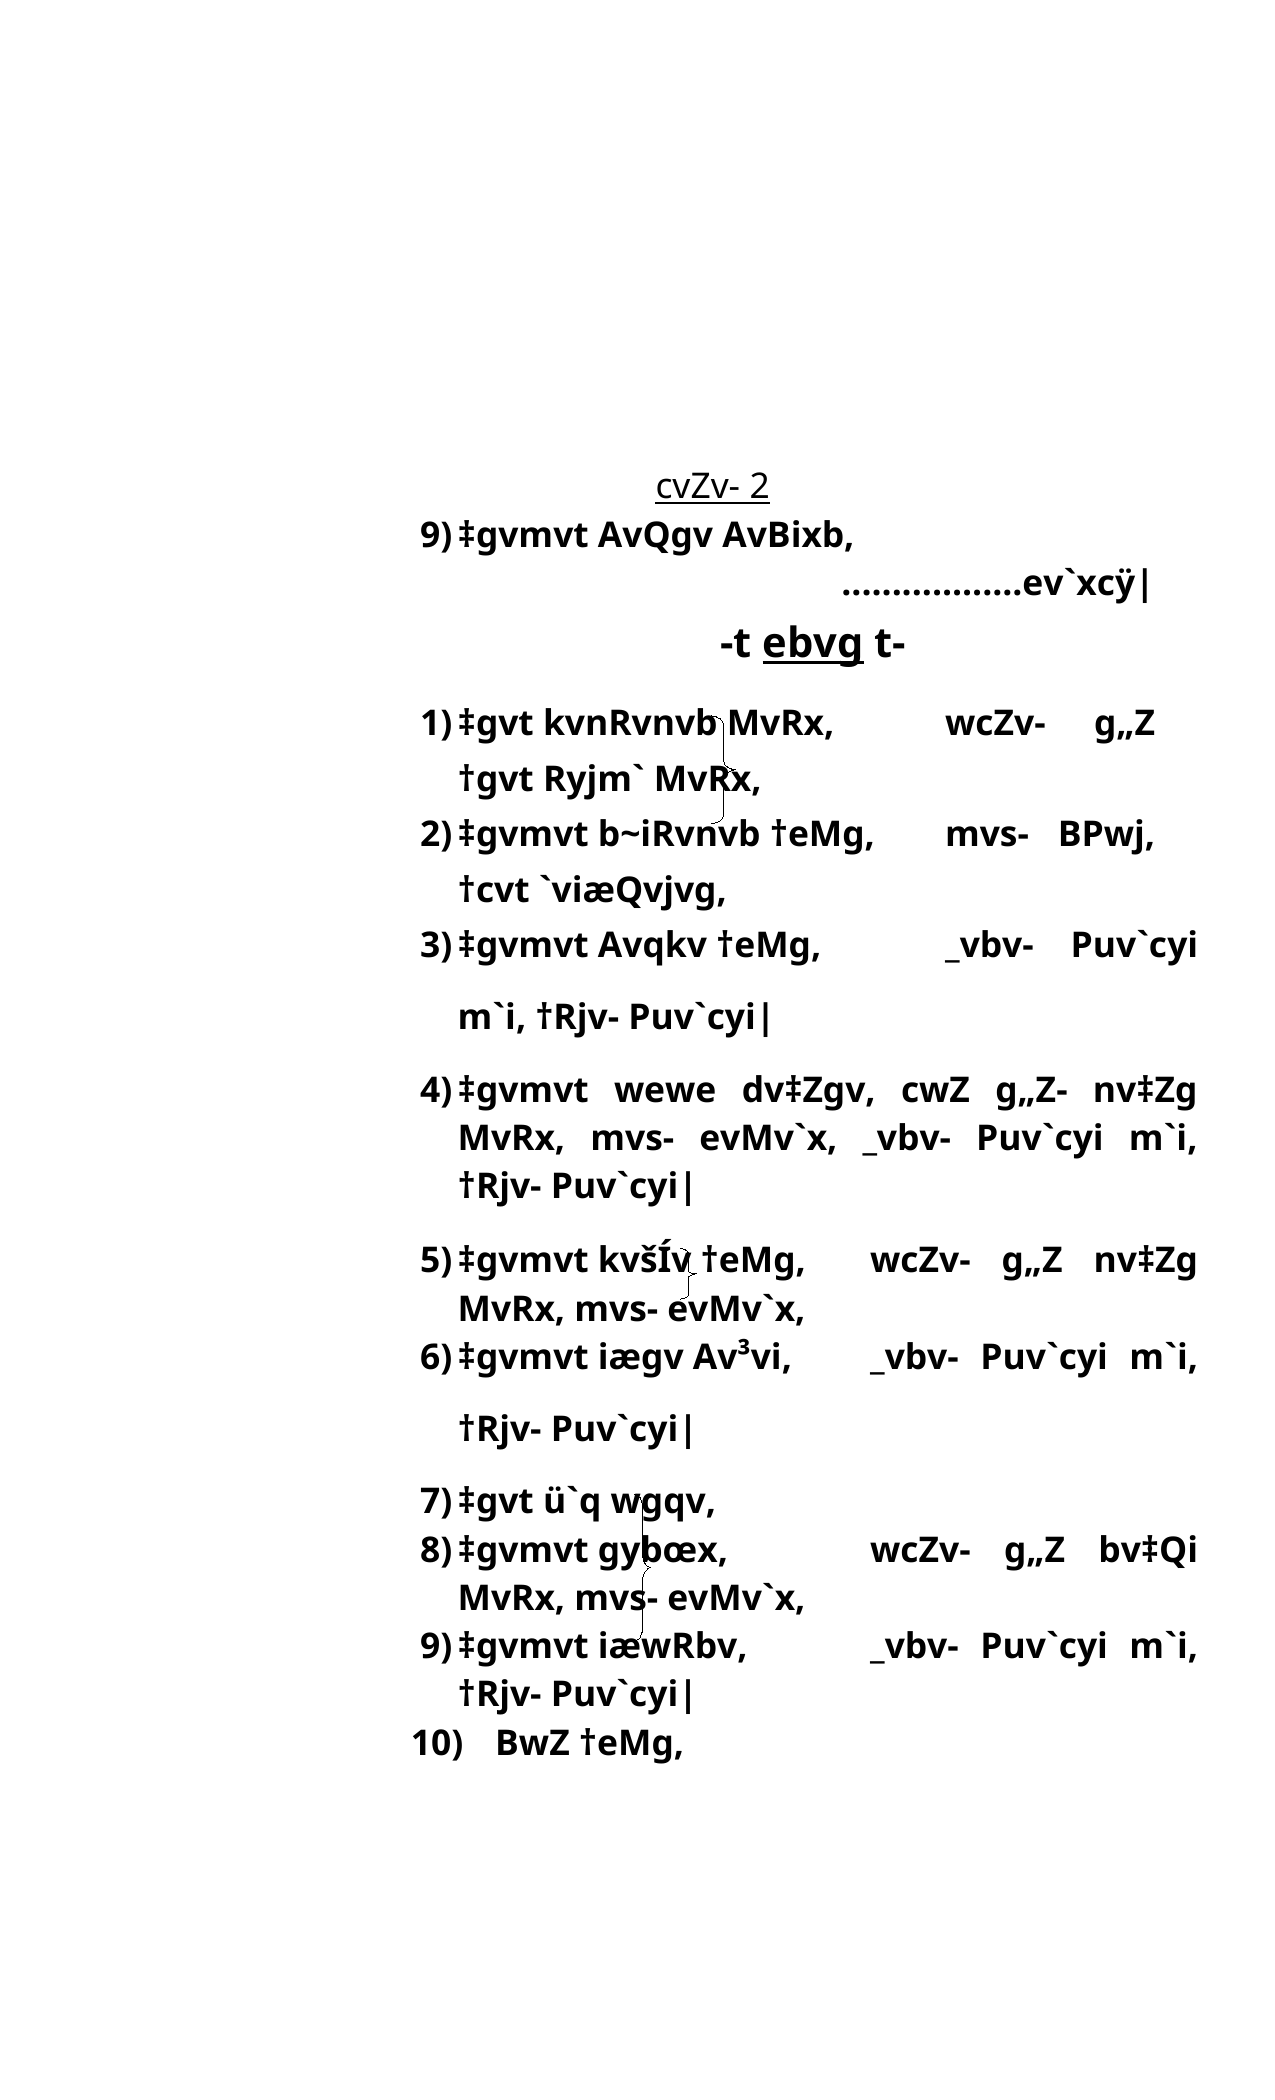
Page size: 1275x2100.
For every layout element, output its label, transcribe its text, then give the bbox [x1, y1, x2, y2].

list ‡gvmvt iæwRbv, _vbv- Puv`cyi m`i, †Rjv- Puv`cyi| [420, 1621, 1198, 1717]
list BwZ †eMg, [411, 1717, 1198, 1765]
text -t ebvg t- [645, 613, 1155, 669]
list ‡gvmvt gybœx, wcZv- g„Z bv‡Qi MvRx, mvs- evMv`x, [420, 1524, 1198, 1621]
list ‡gvt ü`q wgqv, [420, 1476, 1198, 1524]
list ‡gvmvt b~iRvnvb †eMg, mvs- BPwj, †cvt `viæQvjvg, [420, 809, 1155, 912]
list ‡gvt kvnRvnvb MvRx, wcZv- g„Z †gvt Ryjm` MvRx, [420, 698, 1155, 801]
list ‡gvmvt Avqkv †eMg, _vbv- Puv`cyi m`i, †Rjv- Puv`cyi| [420, 919, 1198, 1040]
text ..................ev`xcÿ| [495, 557, 1155, 606]
list ‡gvmvt wewe dv‡Zgv, cwZ g„Z- nv‡Zg MvRx, mvs- evMv`x, _vbv- Puv`cyi m`i, †Rjv- Puv`cyi| [420, 1064, 1198, 1209]
list ‡gvmvt iægv Av³vi, _vbv- Puv`cyi m`i, †Rjv- Puv`cyi| [420, 1331, 1198, 1452]
list ‡gvmvt AvQgv AvBixb, [420, 509, 1155, 557]
list ‡gvmvt kvšÍv †eMg, wcZv- g„Z nv‡Zg MvRx, mvs- evMv`x, [420, 1235, 1198, 1331]
